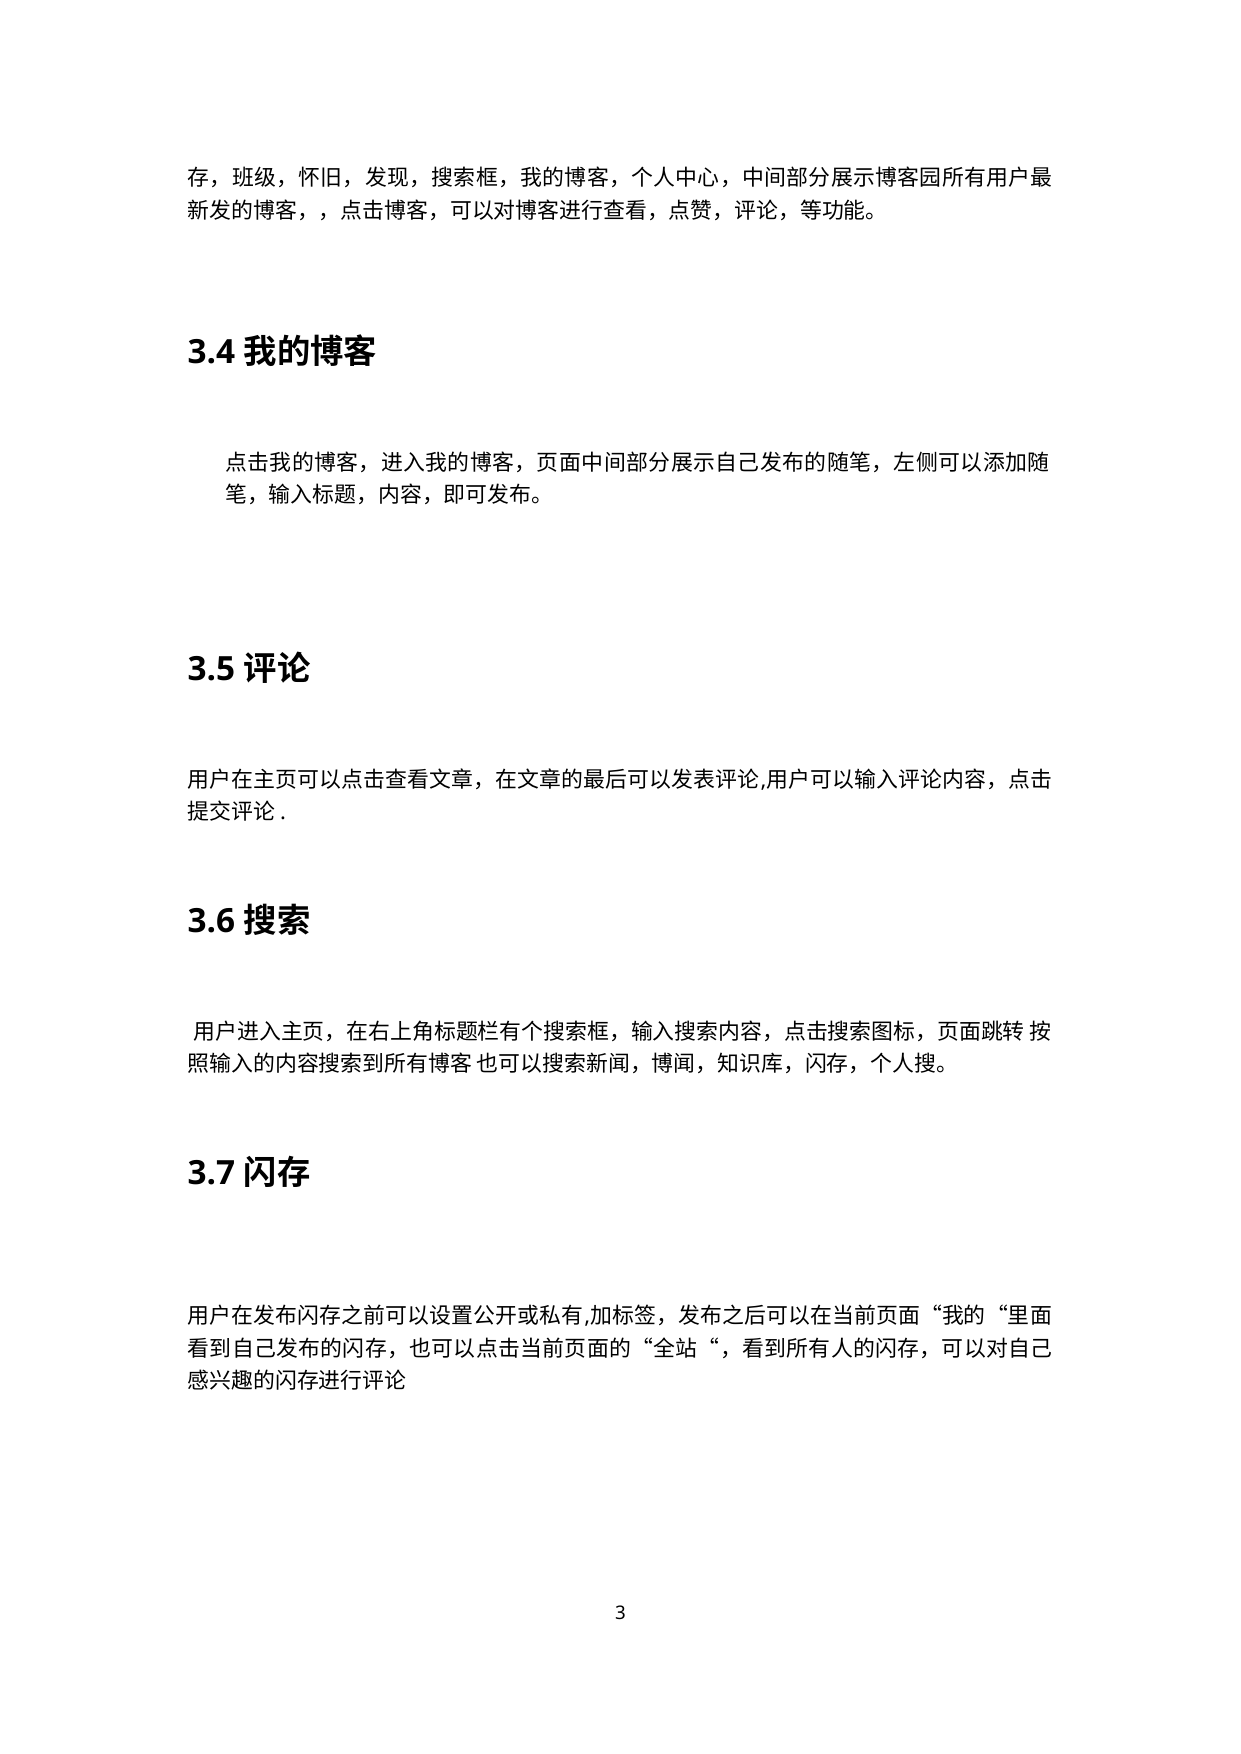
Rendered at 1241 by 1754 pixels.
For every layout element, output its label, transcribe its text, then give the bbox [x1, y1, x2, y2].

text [187, 160, 1053, 225]
text 用户进入主页，在右上角标题栏有个搜索框，输入搜索内容，点击搜索图标，页面跳转 按照输入的内容搜索到所有博客 也可以搜索新闻，博闻，知识库，闪存，个人搜。 [187, 1013, 1053, 1078]
subtitle 3.6 搜索 [187, 886, 1053, 951]
text 用户在主页可以点击查看文章，在文章的最后可以发表评论,用户可以输入评论内容，点击提交评论 . [187, 761, 1053, 826]
text 用户在发布闪存之前可以设置公开或私有,加标签，发布之后可以在当前页面“我的“里面看到自己发布的闪存，也可以点击当前页面的“全站“，看到所有人的闪存，可以对自己感兴趣的闪存进行评论 [187, 1298, 1053, 1395]
text 点击我的博客，进入我的博客，页面中间部分展示自己发布的随笔，左侧可以添加随笔，输入标题，内容，即可发布。 [225, 444, 1053, 509]
subtitle 3.4 我的博客 [187, 317, 1053, 382]
subtitle 3.7 闪存 [187, 1138, 1053, 1203]
subtitle 3.5 评论 [187, 634, 1053, 699]
